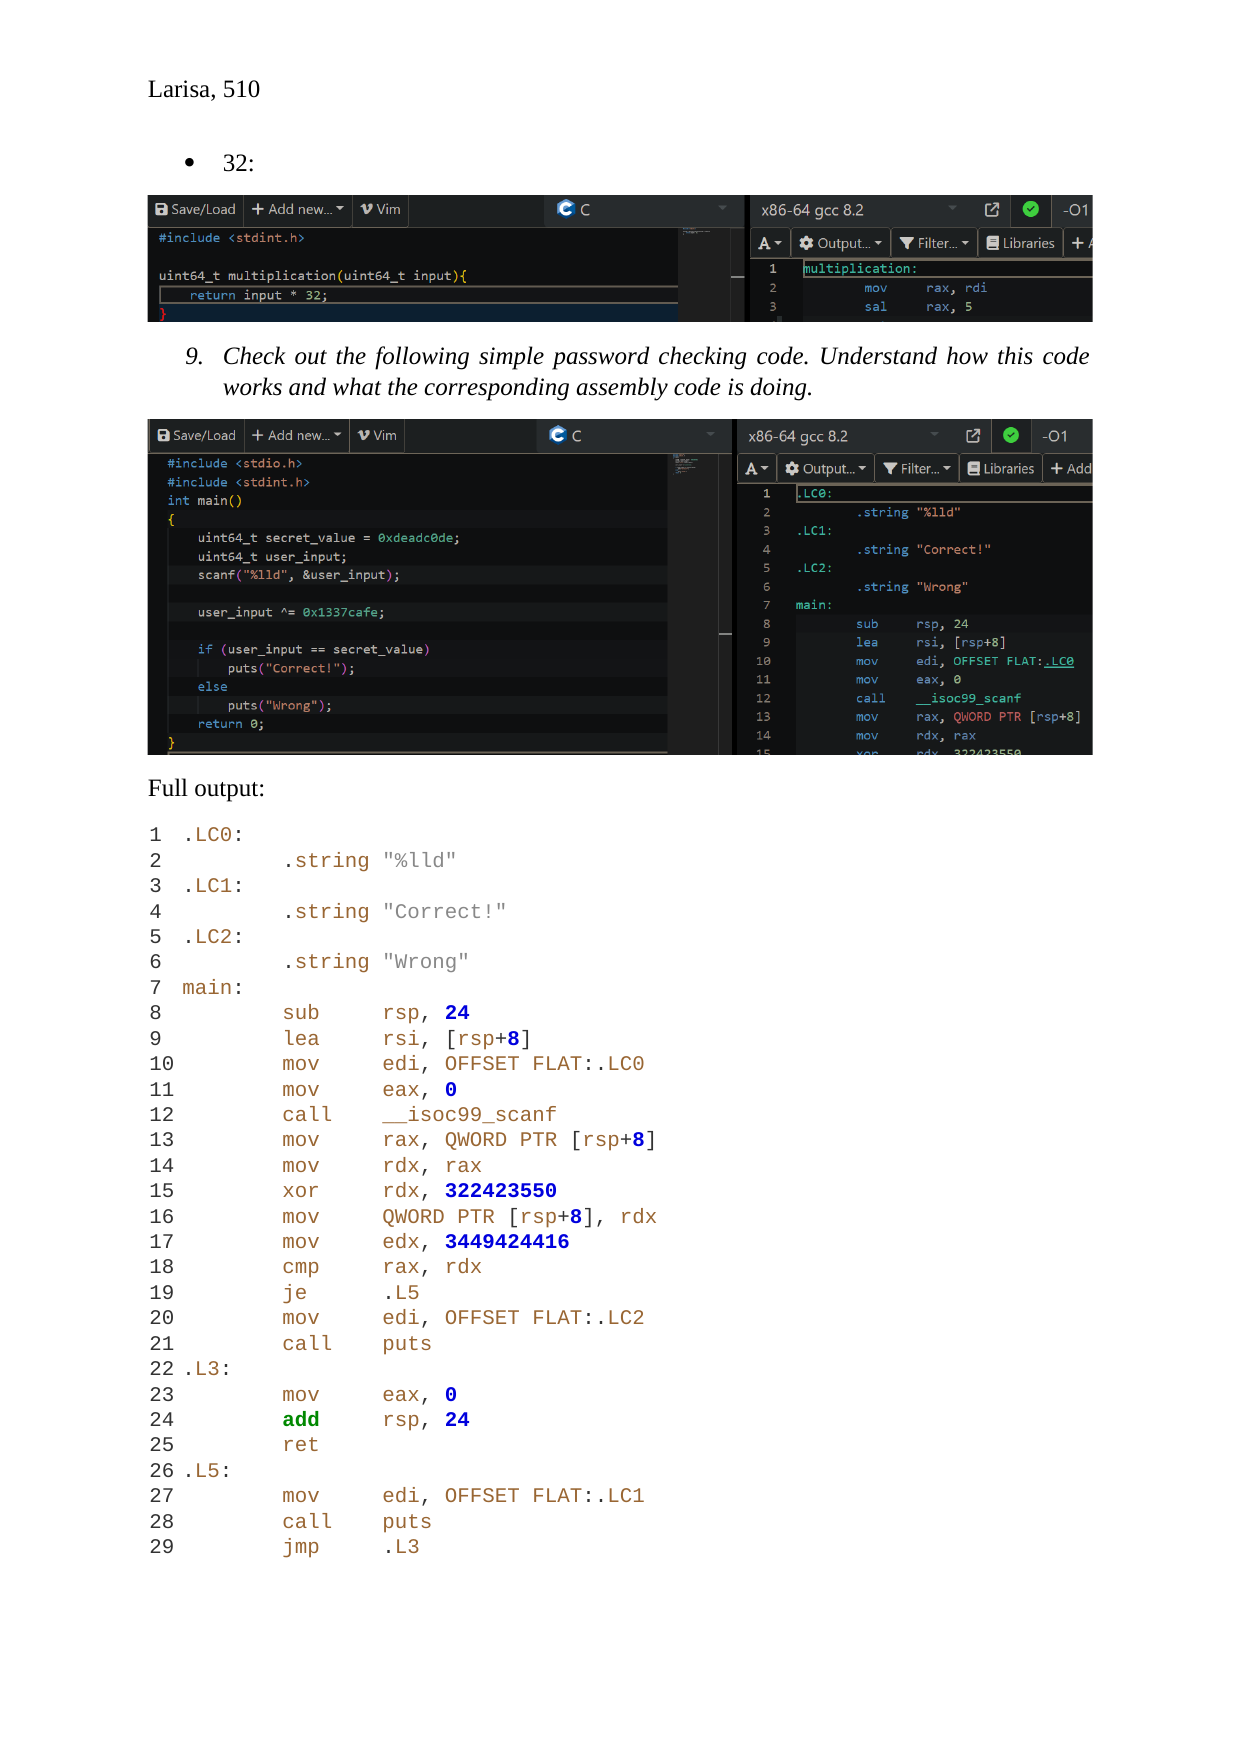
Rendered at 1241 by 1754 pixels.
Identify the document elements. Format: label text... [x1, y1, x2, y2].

picture [147, 195, 1093, 322]
list Check out the following simple password checking code. Understand how this code works and what the corresponding assembly code is doing. [185, 341, 1093, 401]
table_header .LC0: .string "%lld" .LC1: .string "Correct!" .LC2: .string "Wrong" main: sub rsp, 24 lea rsi, [rsp+8] mov edi, OFFSET FLAT:.LC0 mov eax, 0 call __isoc99_scanf mov rax, QWORD PTR [rsp+8] mov rdx, rax xor rdx, 322423550 mov QWORD PTR [rsp+8], rdx mov edx, 3449424416 cmp rax, rdx je .L5 mov edi, OFFSET FLAT:.LC2 call puts .L3: mov eax, 0 add rsp, 24 ret .L5: mov edi, OFFSET FLAT:.LC1 call puts jmp .L3 [180, 821, 663, 1561]
text Full output: [148, 773, 1093, 802]
table_header 1 2 3 4 5 6 7 8 9 10 11 12 13 14 15 16 17 18 19 20 21 22 23 24 25 26 27 28 29 [148, 821, 180, 1561]
list 32: [185, 148, 1093, 176]
picture [147, 419, 1093, 755]
